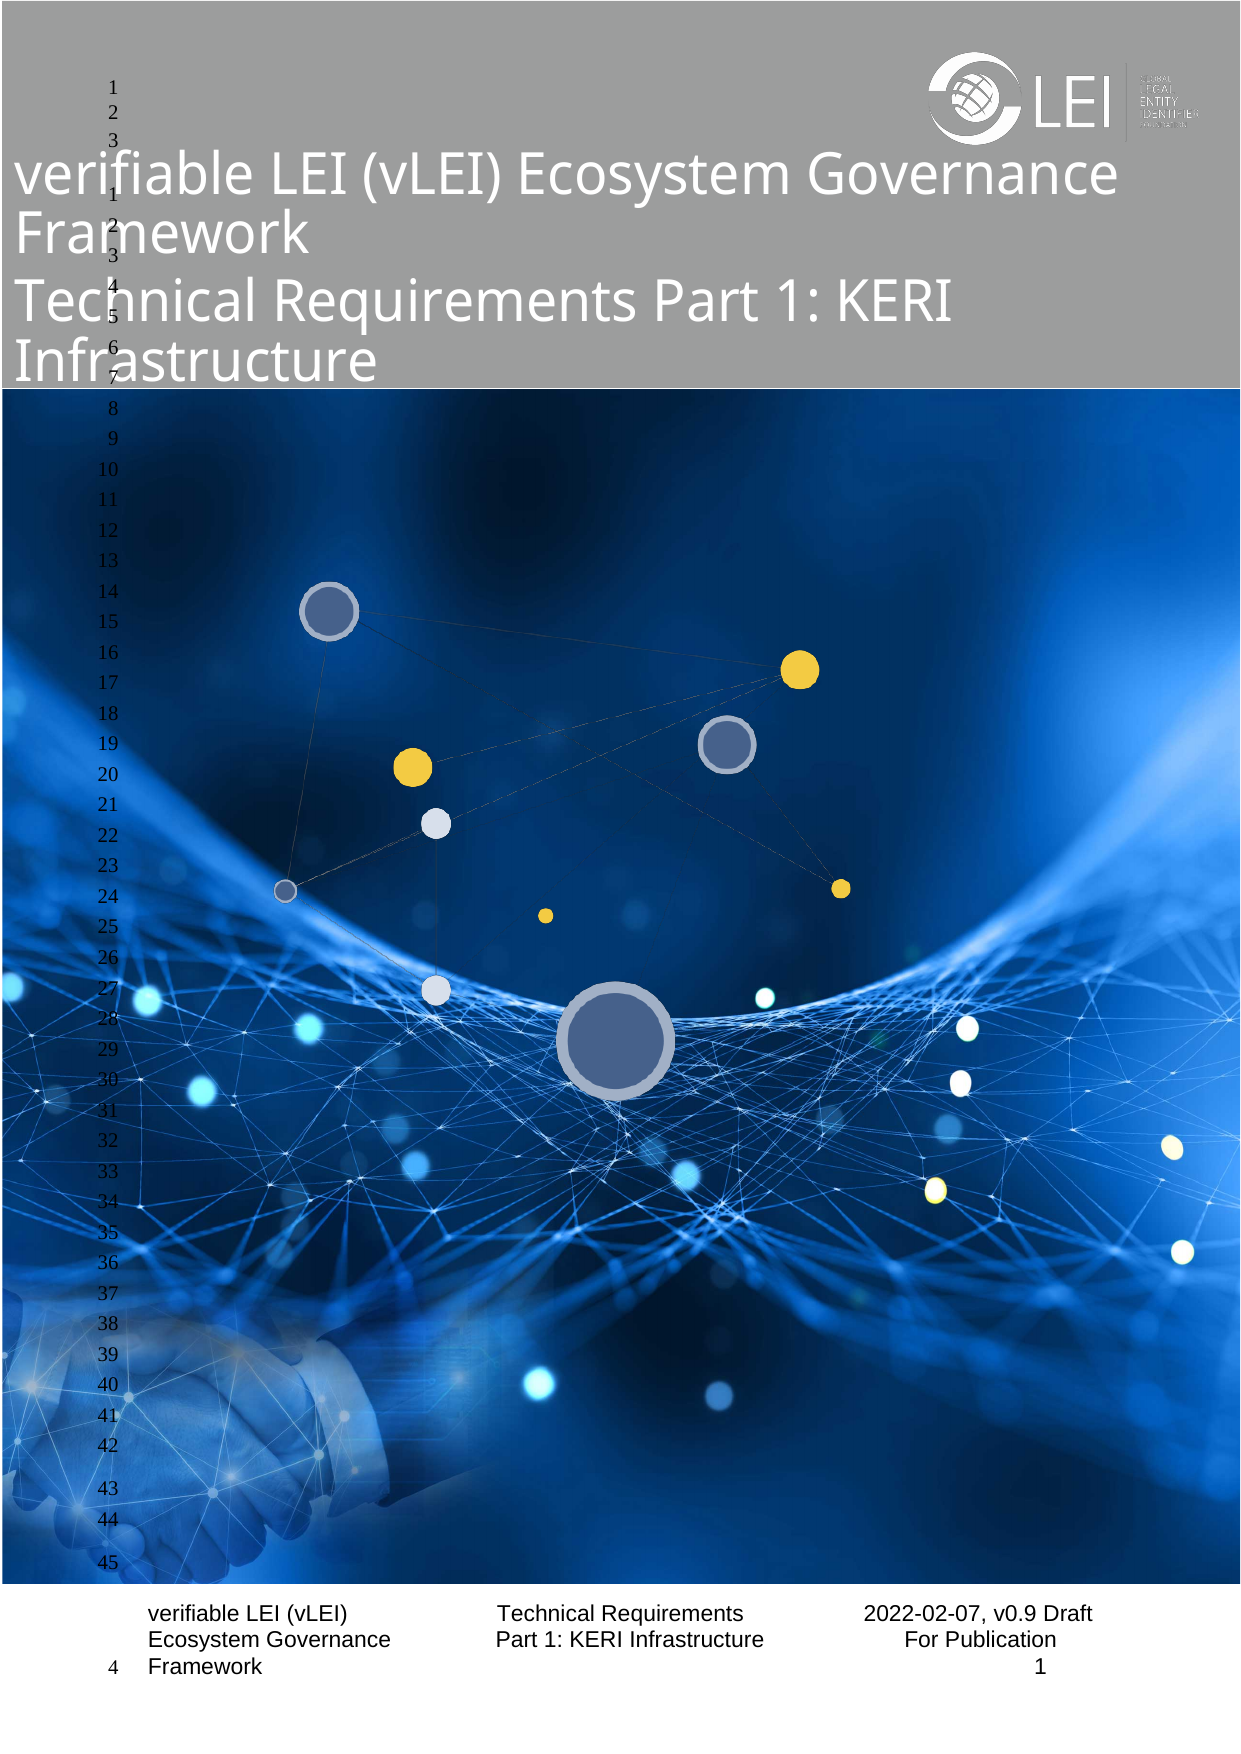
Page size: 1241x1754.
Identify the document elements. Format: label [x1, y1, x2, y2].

picture [2, 389, 1241, 1584]
picture [928, 52, 1199, 145]
